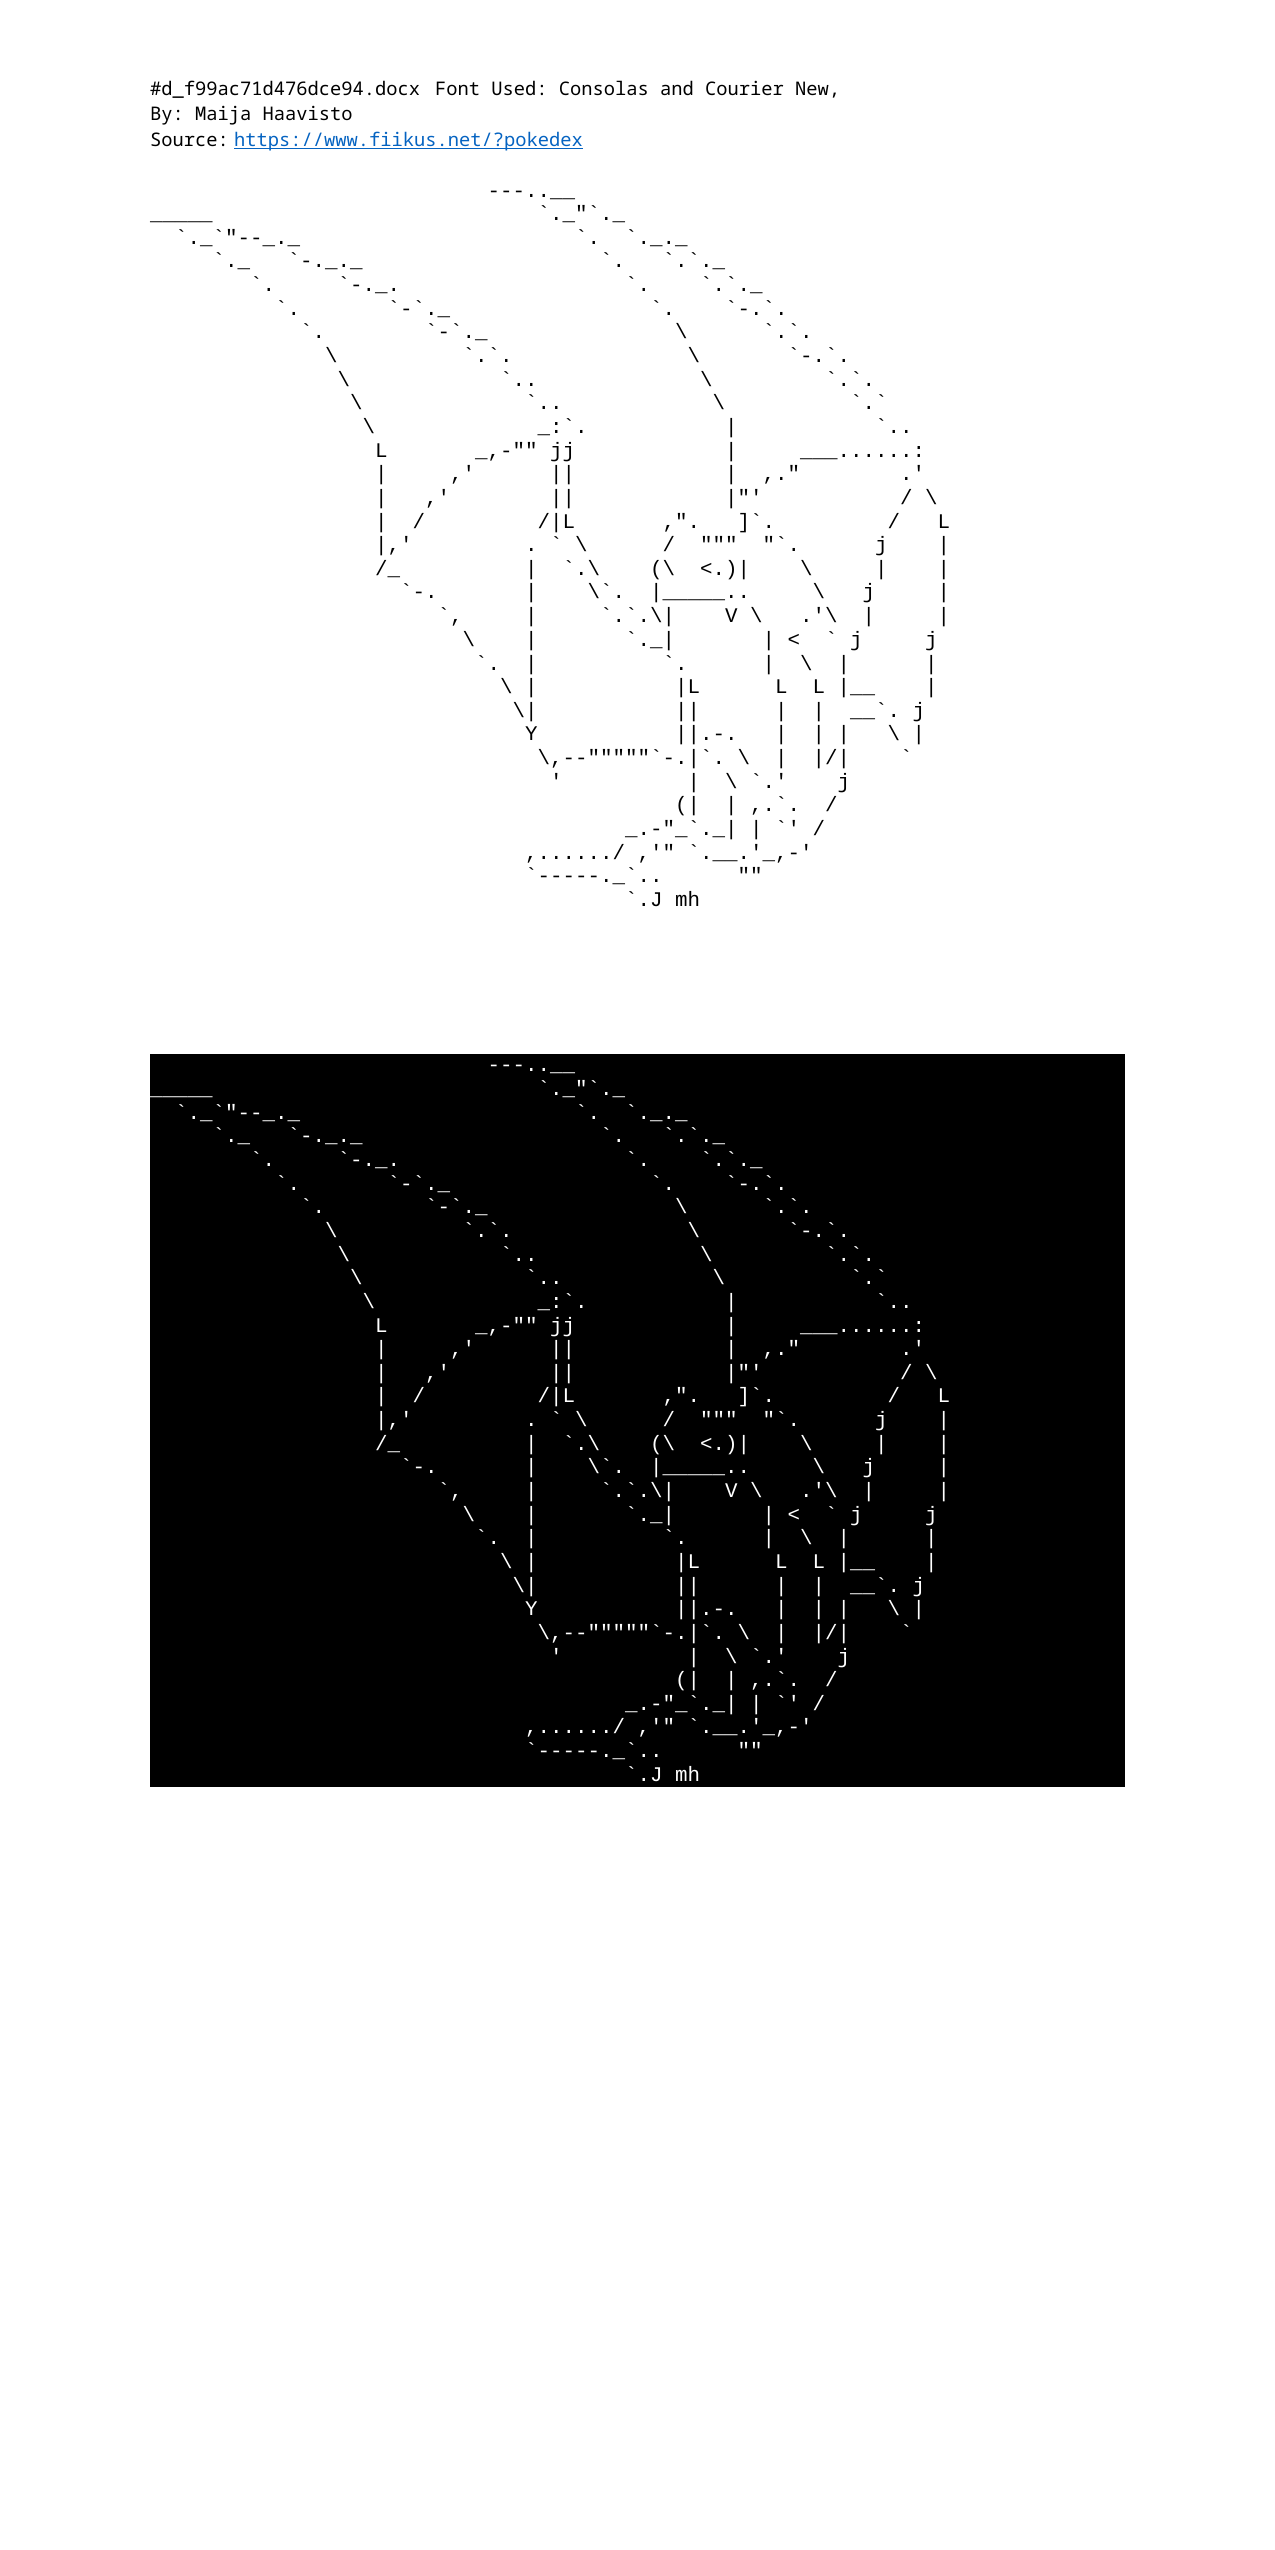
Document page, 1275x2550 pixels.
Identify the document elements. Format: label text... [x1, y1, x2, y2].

text `, | `.`.\| V \ .'\ | | [150, 605, 1125, 629]
text `. `-`._ \ `.`. [150, 1196, 1125, 1220]
text `.J mh [150, 889, 1125, 913]
text `._`"--_._ `. `._._ [150, 227, 1125, 251]
text `._ `-._._ `. `.`._ [150, 251, 1125, 274]
text | ,' || |"' / \ [150, 487, 1125, 511]
text /_ | `.\ (\ <.)| \ | | [150, 1433, 1125, 1456]
text |,' . ` \ / """ "`. j | [150, 1409, 1125, 1433]
text ---..__ [150, 1054, 1125, 1078]
text \ | |L L L |__ | [150, 676, 1125, 700]
text L _,-"" jj | ___......: [150, 1314, 1125, 1338]
text `-----._`.. "" [150, 1740, 1125, 1764]
text ---..__ [150, 179, 1125, 203]
text _____ `._"`._ [150, 1078, 1125, 1102]
text (| | ,.`. / [150, 1669, 1125, 1693]
text \ | `._| | < ` j j [150, 1504, 1125, 1527]
text \ `.. \ `.`. [150, 369, 1125, 392]
text | / /|L ,". ]`. / L [150, 1386, 1125, 1409]
text `._ `-._._ `. `.`._ [150, 1125, 1125, 1149]
text \ `.. \ `.` [150, 1267, 1125, 1291]
text | ,' || | ,." .' [150, 463, 1125, 487]
text `. `-`._ `. `-.`. [150, 1173, 1125, 1196]
text Y ||.-. | | | \ | [150, 1598, 1125, 1622]
text _____ `._"`._ [150, 203, 1125, 227]
text \ `.`. \ `-.`. [150, 1220, 1125, 1244]
text \| || | | __`. j [150, 1575, 1125, 1598]
text ' | \ `.' j [150, 771, 1125, 794]
text \,--"""""`-.|`. \ | |/| ` [150, 1622, 1125, 1646]
text `.J mh [150, 1764, 1125, 1787]
text `._`"--_._ `. `._._ [150, 1102, 1125, 1125]
text `. `-`._ `. `-.`. [150, 298, 1125, 321]
text `-----._`.. "" [150, 865, 1125, 889]
text \,--"""""`-.|`. \ | |/| ` [150, 747, 1125, 771]
text `, | `.`.\| V \ .'\ | | [150, 1480, 1125, 1504]
text L _,-"" jj | ___......: [150, 440, 1125, 463]
text ,....../ ,'" `.__.'_,-' [150, 842, 1125, 865]
text (| | ,.`. / [150, 794, 1125, 818]
text \ `.`. \ `-.`. [150, 345, 1125, 369]
text `-. | \`. |_____.. \ j | [150, 582, 1125, 605]
text _.-"_`._| | `' / [150, 818, 1125, 842]
text `. | `. | \ | | [150, 652, 1125, 676]
text \ _:`. | `.. [150, 416, 1125, 440]
text Y ||.-. | | | \ | [150, 723, 1125, 747]
text _.-"_`._| | `' / [150, 1693, 1125, 1717]
text ' | \ `.' j [150, 1646, 1125, 1669]
text /_ | `.\ (\ <.)| \ | | [150, 558, 1125, 582]
text | ,' || | ,." .' [150, 1338, 1125, 1362]
text `. `-._. `. `.`._ [150, 274, 1125, 298]
text |,' . ` \ / """ "`. j | [150, 534, 1125, 558]
text ,....../ ,'" `.__.'_,-' [150, 1717, 1125, 1740]
text \ `.. \ `.`. [150, 1244, 1125, 1267]
text `. | `. | \ | | [150, 1527, 1125, 1551]
text `-. | \`. |_____.. \ j | [150, 1456, 1125, 1480]
text \ `.. \ `.` [150, 392, 1125, 416]
text | ,' || |"' / \ [150, 1362, 1125, 1386]
text \ | |L L L |__ | [150, 1551, 1125, 1575]
text `. `-`._ \ `.`. [150, 321, 1125, 345]
text \ | `._| | < ` j j [150, 629, 1125, 652]
text \ _:`. | `.. [150, 1291, 1125, 1314]
text \| || | | __`. j [150, 700, 1125, 723]
text `. `-._. `. `.`._ [150, 1149, 1125, 1173]
text | / /|L ,". ]`. / L [150, 511, 1125, 534]
